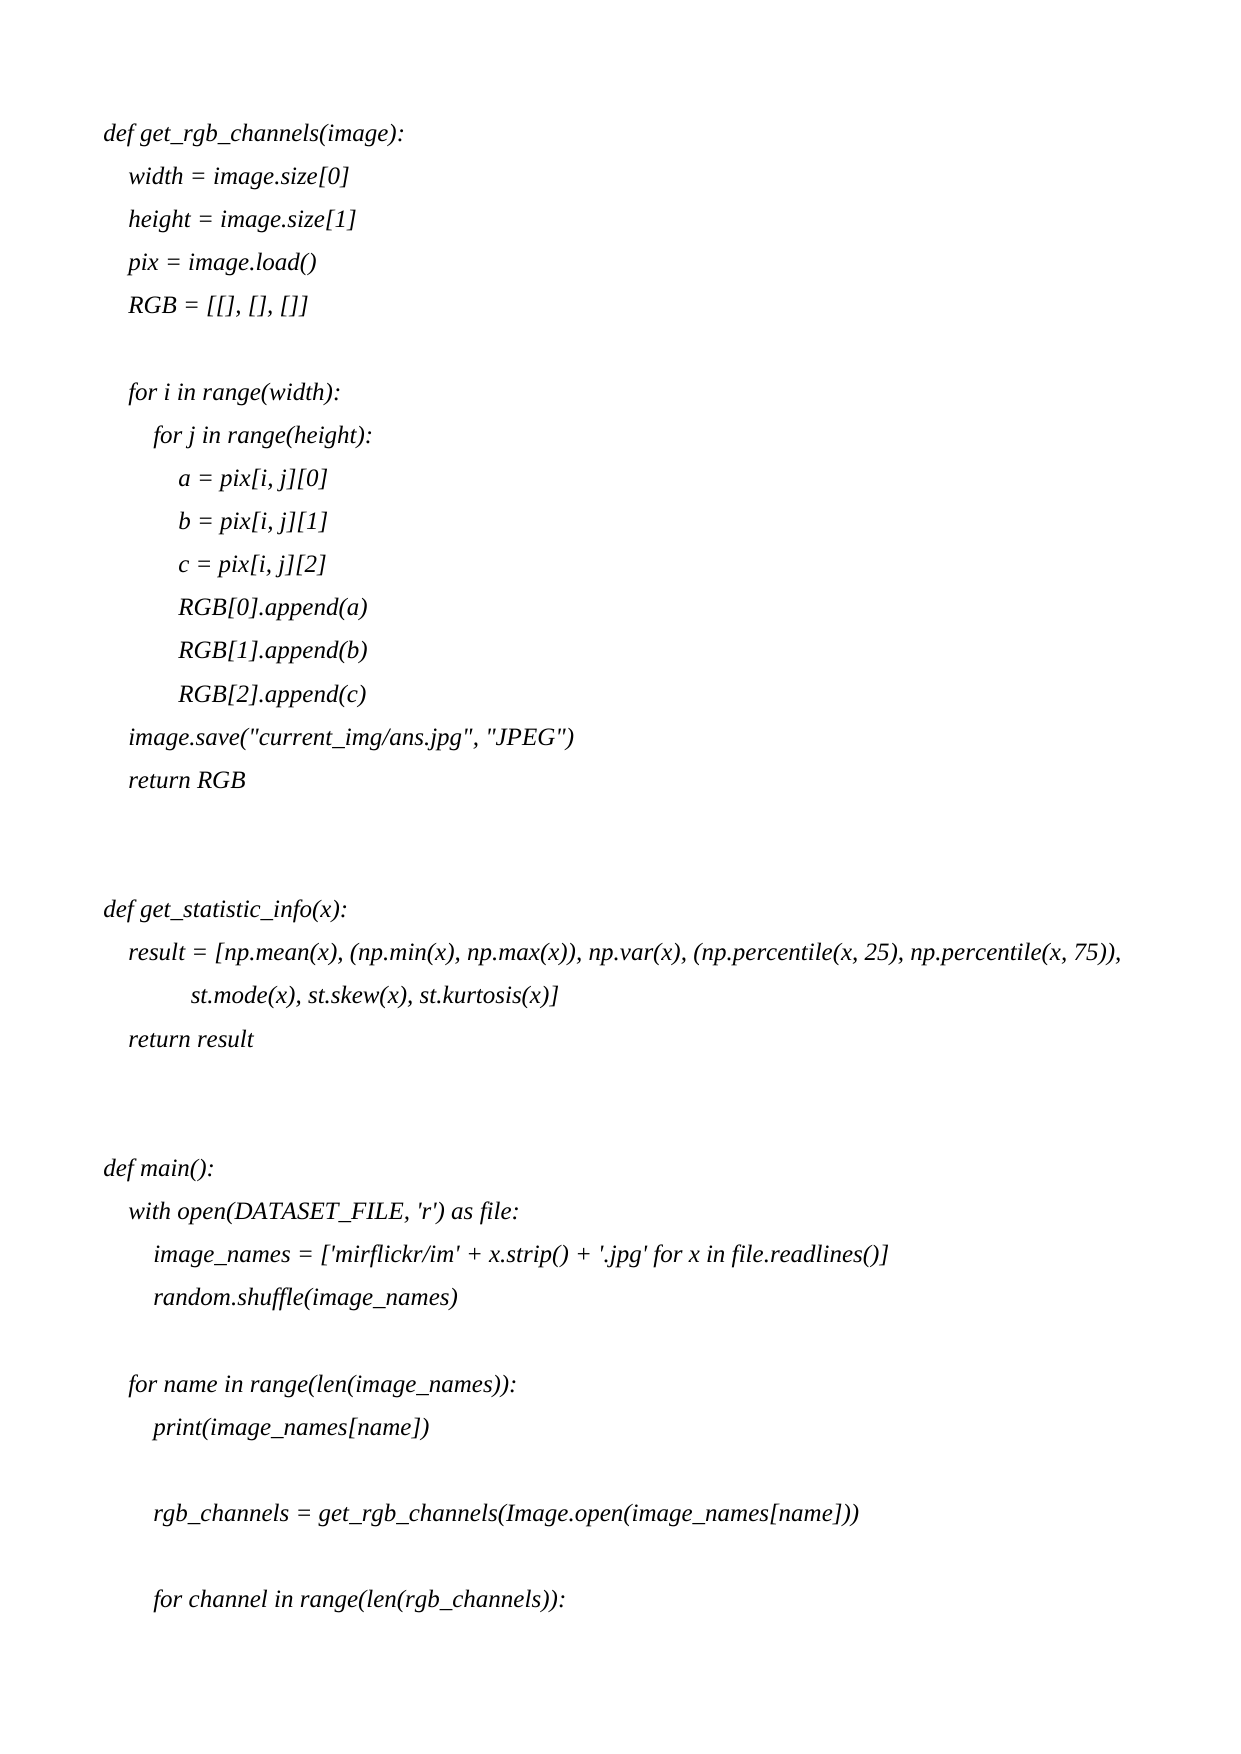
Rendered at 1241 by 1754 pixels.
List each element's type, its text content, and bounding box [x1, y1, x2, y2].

text a = pix[i, j][0] [103, 463, 1152, 492]
text pix = image.load() [103, 247, 1152, 276]
text for channel in range(len(rgb_channels)): [103, 1584, 1152, 1613]
text return result [103, 1024, 1152, 1052]
text for j in range(height): [103, 420, 1152, 449]
text random.shuffle(image_names) [103, 1282, 1152, 1311]
text def get_rgb_channels(image): [103, 118, 1152, 147]
text width = image.size[0] [103, 161, 1152, 190]
text RGB[2].append(c) [103, 679, 1152, 707]
text return RGB [103, 765, 1152, 794]
text for i in range(width): [103, 377, 1152, 406]
text RGB[0].append(a) [103, 592, 1152, 621]
text c = pix[i, j][2] [103, 549, 1152, 578]
text RGB = [[], [], []] [103, 291, 1152, 319]
text with open(DATASET_FILE, 'r') as file: [103, 1196, 1152, 1225]
text image_names = ['mirflickr/im' + x.strip() + '.jpg' for x in file.readlines()] [103, 1239, 1152, 1268]
text def main(): [103, 1153, 1152, 1182]
text for name in range(len(image_names)): [103, 1369, 1152, 1397]
text result = [np.mean(x), (np.min(x), np.max(x)), np.var(x), (np.percentile(x, 25), np.percentile(x, 75)), [103, 937, 1152, 966]
text def get_statistic_info(x): [103, 894, 1152, 923]
text image.save("current_img/ans.jpg", "JPEG") [103, 722, 1152, 751]
text RGB[1].append(b) [103, 636, 1152, 664]
text b = pix[i, j][1] [103, 506, 1152, 535]
text rgb_channels = get_rgb_channels(Image.open(image_names[name])) [103, 1498, 1152, 1527]
text st.mode(x), st.skew(x), st.kurtosis(x)] [103, 981, 1152, 1009]
text print(image_names[name]) [103, 1412, 1152, 1441]
text height = image.size[1] [103, 204, 1152, 233]
